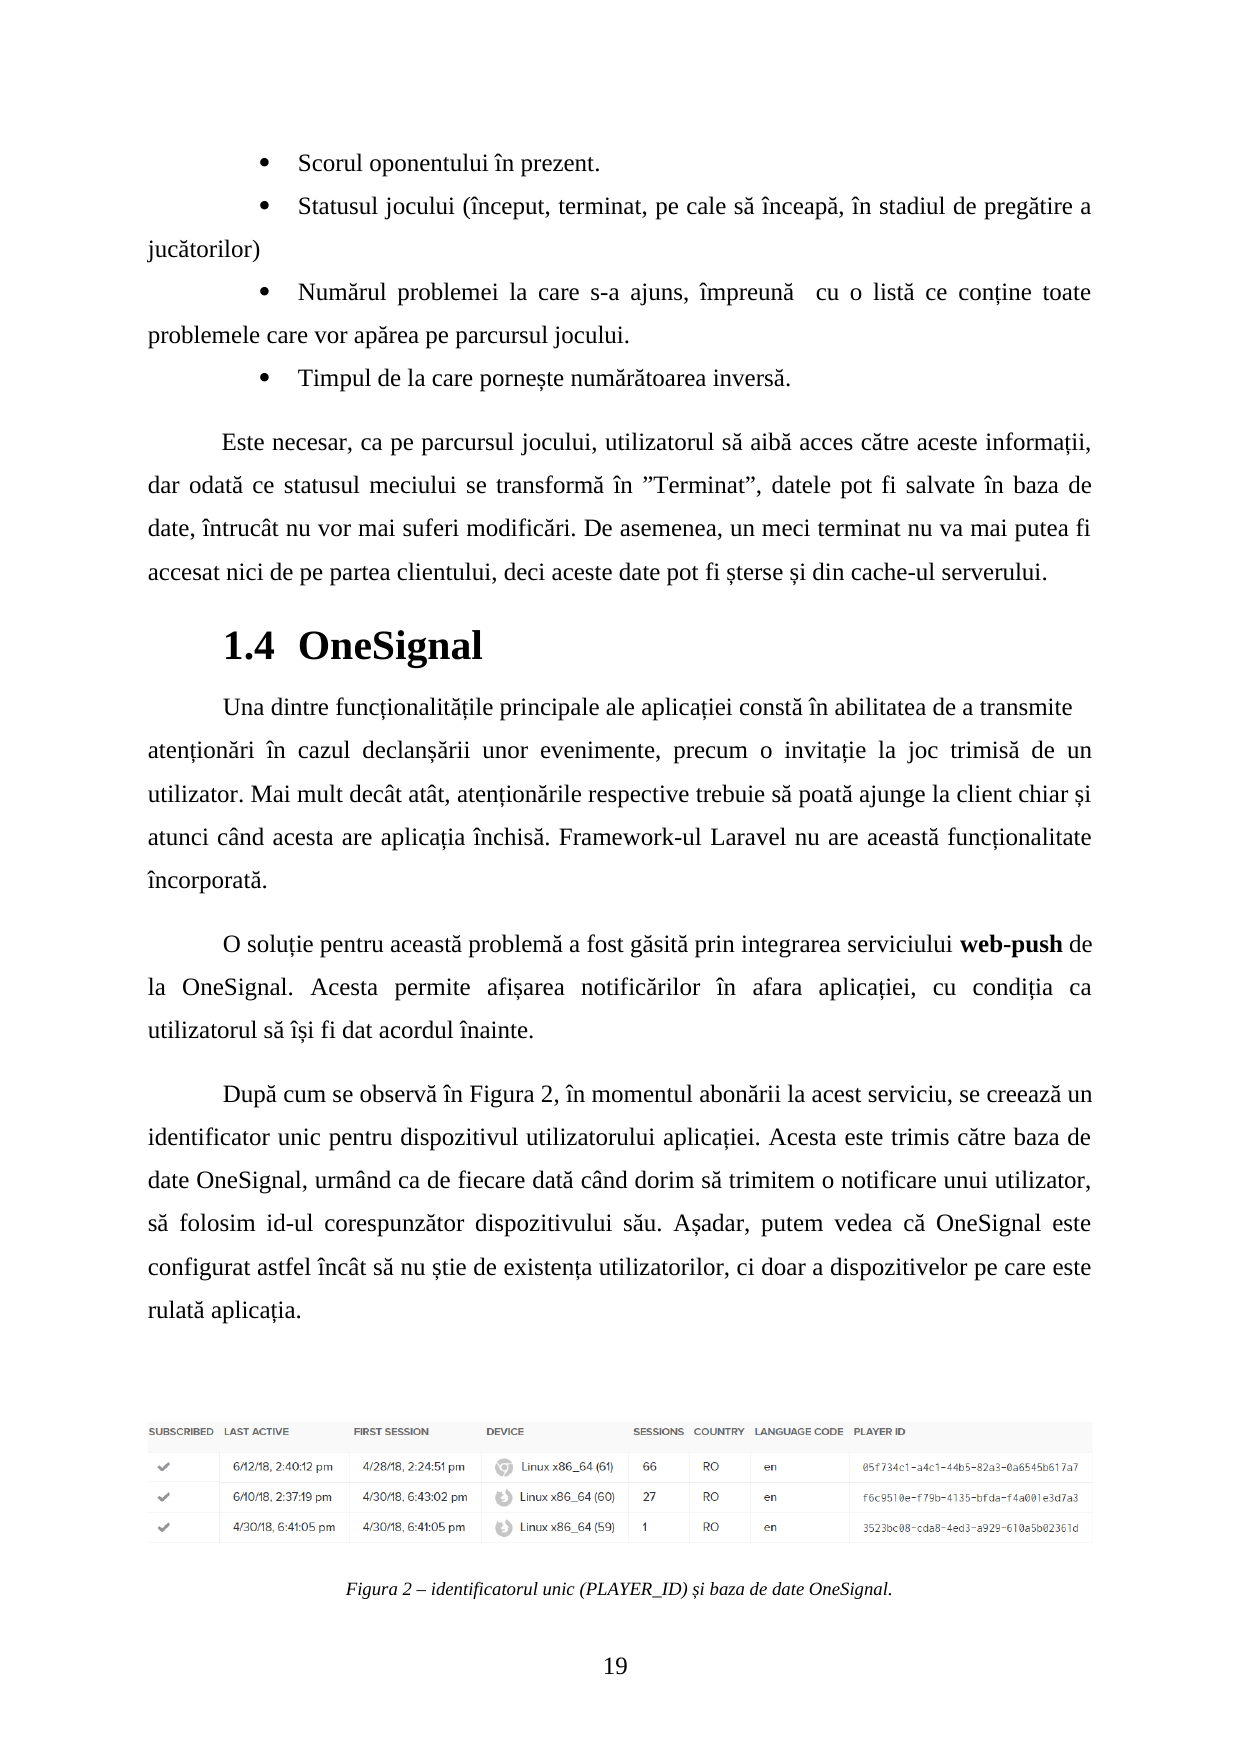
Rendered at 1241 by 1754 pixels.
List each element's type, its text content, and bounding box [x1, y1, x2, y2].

text atenționări în cazul declanșării unor evenimente, precum o invitație la joc trimisă de un utilizator. Mai mult decât atât, atenționările respective trebuie să poată ajunge la client chiar și atunci când acesta are aplicația închisă. Framework-ul Laravel nu are această funcționalitate încorporată. [148, 736, 1093, 894]
text O soluție pentru această problemă a fost găsită prin integrarea serviciului web-push de la OneSignal. Acesta permite afișarea notificărilor în afara aplicației, cu condiția ca utilizatorul să își fi dat acordul înainte. [148, 929, 1093, 1044]
list Timpul de la care pornește numărătoarea inversă. [148, 363, 1093, 392]
list Statusul jocului (început, terminat, pe cale să înceapă, în stadiul de pregătire a jucătorilor) [148, 191, 1093, 263]
list Scorul oponentului în prezent. [148, 148, 1093, 176]
picture [147, 1422, 1093, 1543]
text Figura 2 – identificatorul unic (PLAYER_ID) și baza de date OneSignal. [148, 1578, 1093, 1599]
subtitle OneSignal [223, 621, 1093, 668]
text Este necesar, ca pe parcursul jocului, utilizatorul să aibă acces către aceste informații, dar odată ce statusul meciului se transformă în ”Terminat”, datele pot fi salvate în baza de date, întrucât nu vor mai suferi modificări. De asemenea, un meci terminat nu va mai putea fi accesat nici de pe partea clientului, deci aceste date pot fi șterse și din cache-ul serverului. [148, 427, 1093, 585]
text Una dintre funcționalitățile principale ale aplicației constă în abilitatea de a transmite [185, 692, 1093, 721]
list Numărul problemei la care s-a ajuns, împreună cu o listă ce conține toate problemele care vor apărea pe parcursul jocului. [148, 277, 1093, 349]
text După cum se observă în Figura 2, în momentul abonării la acest serviciu, se creează un identificator unic pentru dispozitivul utilizatorului aplicației. Acesta este trimis către baza de date OneSignal, urmând ca de fiecare dată când dorim să trimitem o notificare unui utilizator, să folosim id-ul corespunzător dispozitivului său. Așadar, putem vedea că OneSignal este configurat astfel încât să nu știe de existența utilizatorilor, ci doar a dispozitivelor pe care este rulată aplicația. [148, 1079, 1093, 1323]
